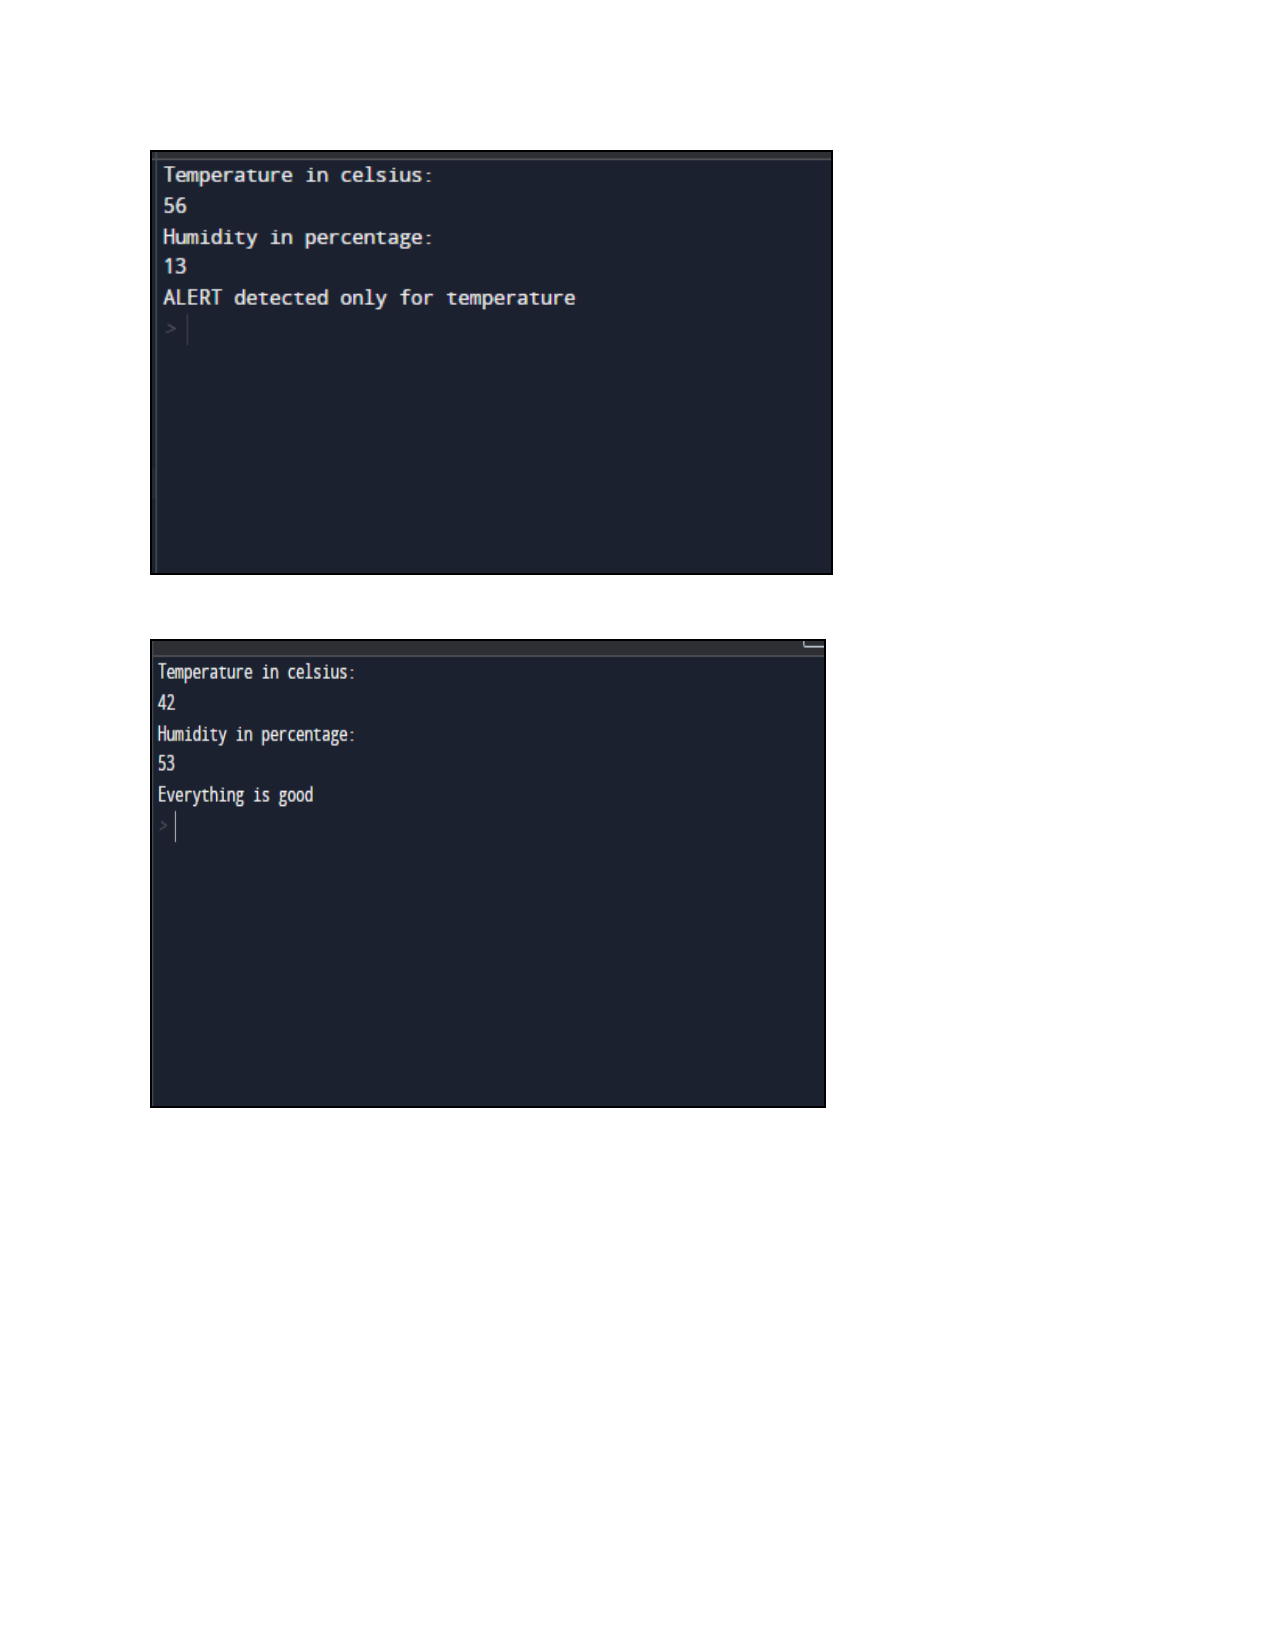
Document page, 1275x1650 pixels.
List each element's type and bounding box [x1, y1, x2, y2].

picture [152, 152, 831, 573]
picture [152, 641, 824, 1106]
